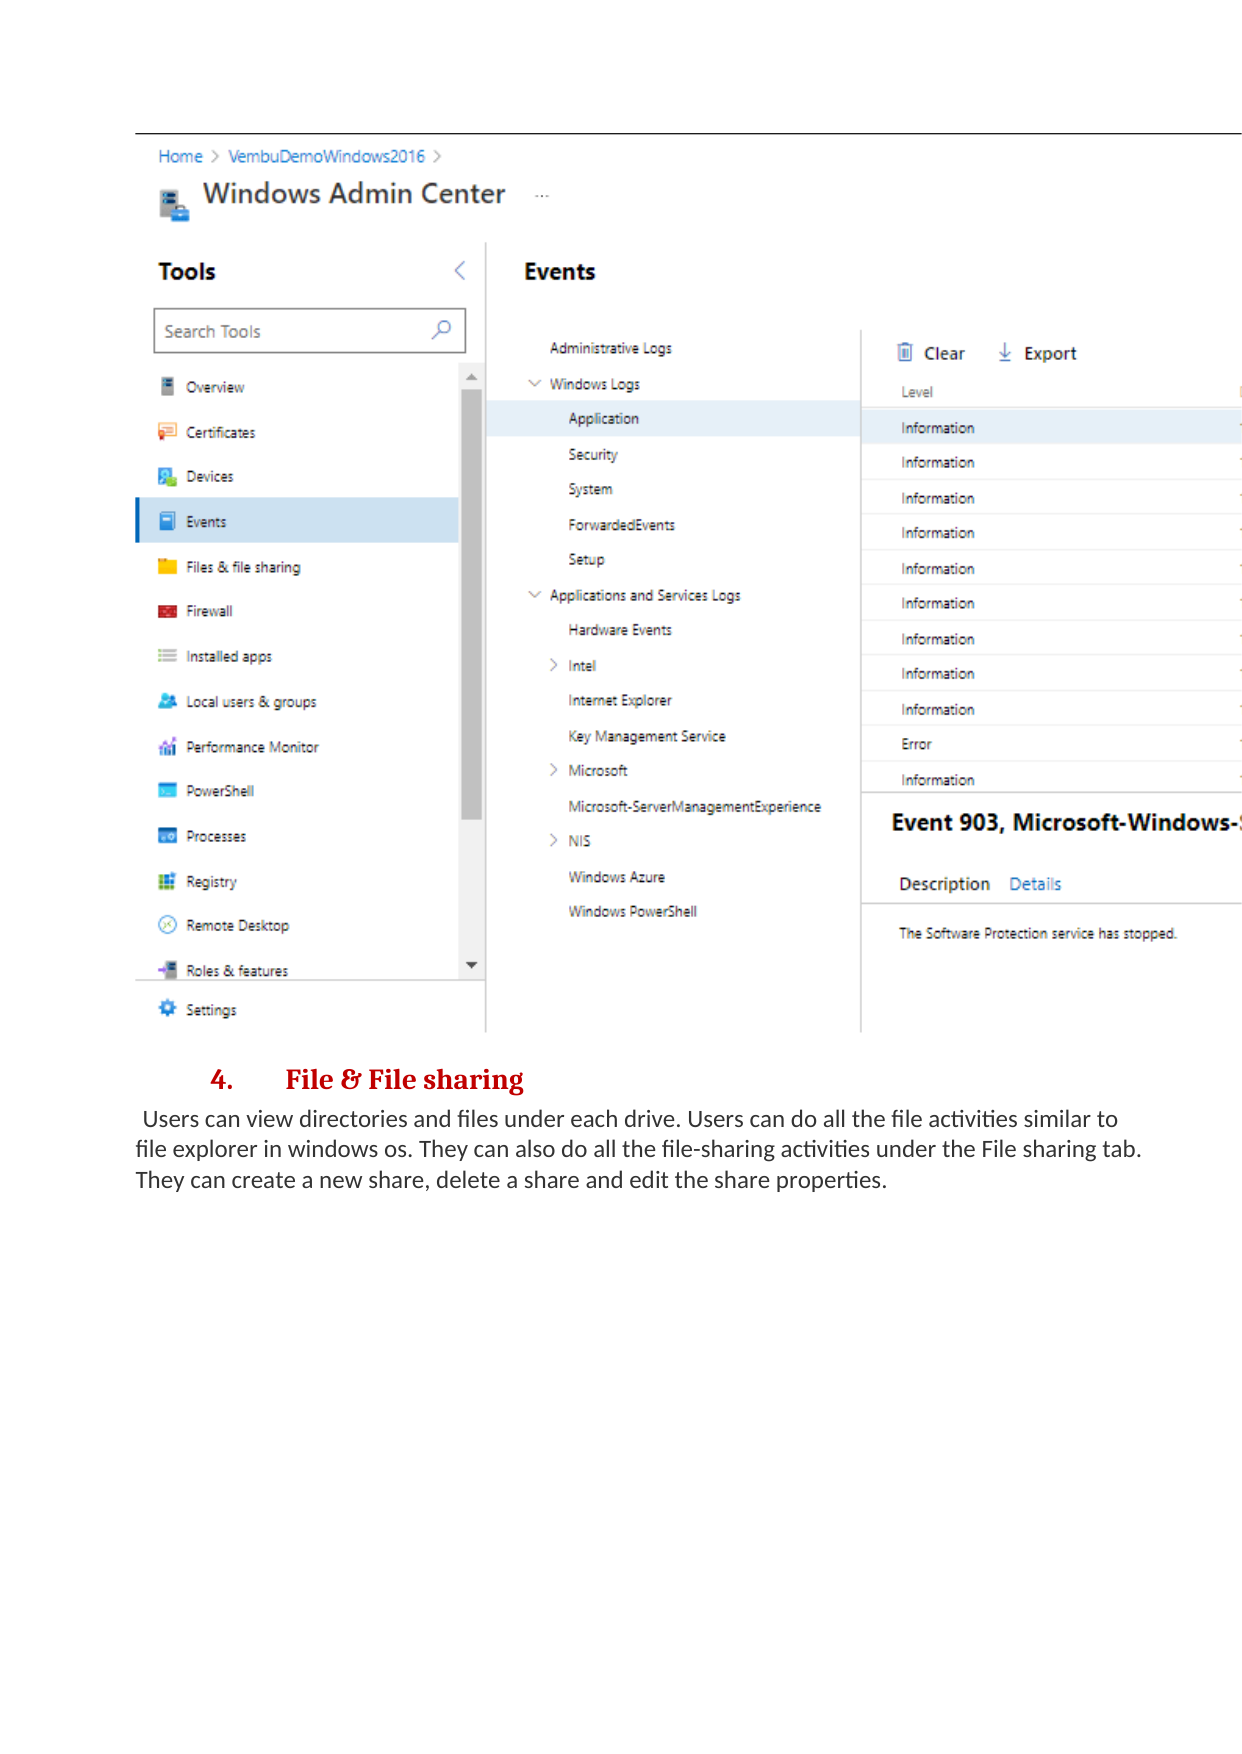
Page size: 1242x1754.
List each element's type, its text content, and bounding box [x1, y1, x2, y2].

text Users can view directories and files under each drive. Users can do all the file activities similar to file explorer in windows os. They can also do all the file-sharing activities under the File sharing tab. They can create a new share, delete a share and edit the share properties. [135, 1103, 1152, 1195]
picture [135, 133, 1242, 1039]
subtitle File & File sharing [210, 1063, 1152, 1097]
